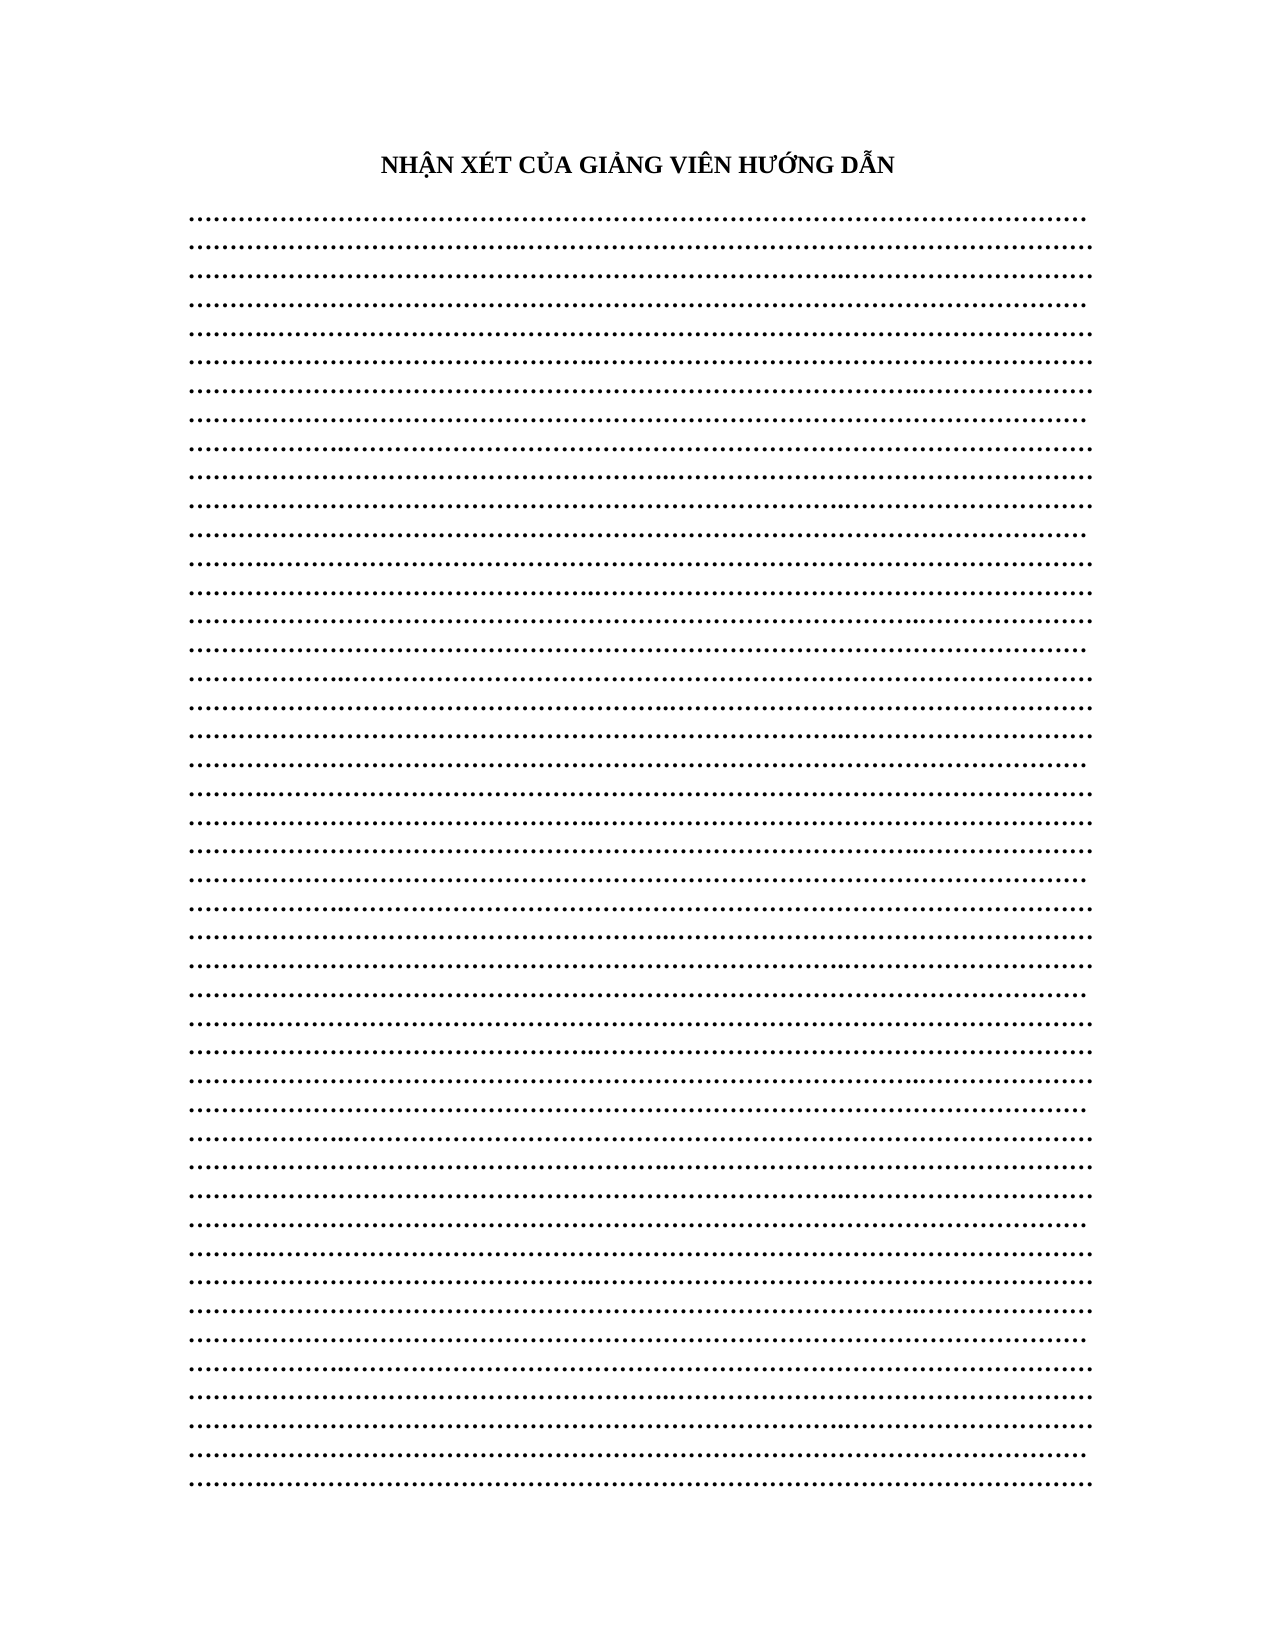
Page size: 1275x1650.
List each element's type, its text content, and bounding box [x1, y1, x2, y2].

subtitle ………………………………….…………………………………………………………… [187, 226, 1181, 255]
subtitle ………………………………………….…………………………………………………… [187, 1031, 1181, 1060]
text ……………….……………………………………………………………………………… [187, 1118, 1181, 1146]
subtitle ………………………………………….…………………………………………………… [187, 1261, 1181, 1290]
subtitle ……………………………………………………………………………………………… [187, 1089, 1181, 1118]
text …………………………………………………………………………….………………… [187, 600, 1181, 629]
subtitle ………………………………………………….…………………………………………… [187, 1376, 1181, 1405]
subtitle ……………………………………………………………………………………………… [187, 629, 1181, 658]
text …………………………………………………………………………….………………… [187, 1060, 1181, 1089]
text …………………………………………………………………………….………………… [187, 1290, 1181, 1319]
subtitle ………………………………………………….…………………………………………… [187, 1146, 1181, 1175]
subtitle ……………………………………………………………………………………………… [187, 1434, 1181, 1463]
text ……….……………………………………………………………………………………… [187, 313, 1181, 341]
text ……………….……………………………………………………………………………… [187, 1348, 1181, 1376]
text ……….……………………………………………………………………………………… [187, 543, 1181, 572]
subtitle ……………………………………………………………………………………………… [187, 1204, 1181, 1233]
subtitle ……………………………………………………………………………………………… [187, 514, 1181, 543]
text ……………………………………………………………………………………………… [187, 198, 1181, 226]
subtitle ……………………………………………………………………………………………… [187, 744, 1181, 773]
text ……….……………………………………………………………………………………… [187, 1463, 1181, 1491]
subtitle ……………………………………………………………………………………………… [187, 859, 1181, 888]
subtitle NHẬN XÉT CỦA GIẢNG VIÊN HƯỚNG DẪN [379, 150, 896, 179]
text …………………………………………………………………….………………………… [187, 255, 1181, 284]
text ……….……………………………………………………………………………………… [187, 1233, 1181, 1261]
subtitle ………………………………………….…………………………………………………… [187, 572, 1181, 600]
subtitle ……………………………………………………………………………………………… [187, 399, 1181, 428]
subtitle ………………………………………………….…………………………………………… [187, 687, 1181, 715]
subtitle ………………………………………….…………………………………………………… [187, 802, 1181, 830]
text …………………………………………………………………….………………………… [187, 1175, 1181, 1204]
text ……………….……………………………………………………………………………… [187, 428, 1181, 456]
text …………………………………………………………………….………………………… [187, 1405, 1181, 1434]
subtitle ……………………………………………………………………………………………… [187, 974, 1181, 1003]
text …………………………………………………………………………….………………… [187, 830, 1181, 859]
text ……….……………………………………………………………………………………… [187, 773, 1181, 802]
subtitle ………………………………………………….…………………………………………… [187, 456, 1181, 485]
subtitle ………………………………………….…………………………………………………… [187, 341, 1181, 370]
text …………………………………………………………………….………………………… [187, 715, 1181, 744]
text …………………………………………………………………………….………………… [187, 370, 1181, 399]
subtitle ……………………………………………………………………………………………… [187, 1319, 1181, 1348]
text …………………………………………………………………….………………………… [187, 485, 1181, 514]
text ……….……………………………………………………………………………………… [187, 1003, 1181, 1031]
subtitle ………………………………………………….…………………………………………… [187, 917, 1181, 945]
text …………………………………………………………………….………………………… [187, 945, 1181, 974]
text ……………….……………………………………………………………………………… [187, 888, 1181, 917]
text ……………….……………………………………………………………………………… [187, 658, 1181, 687]
subtitle ……………………………………………………………………………………………… [187, 284, 1181, 313]
